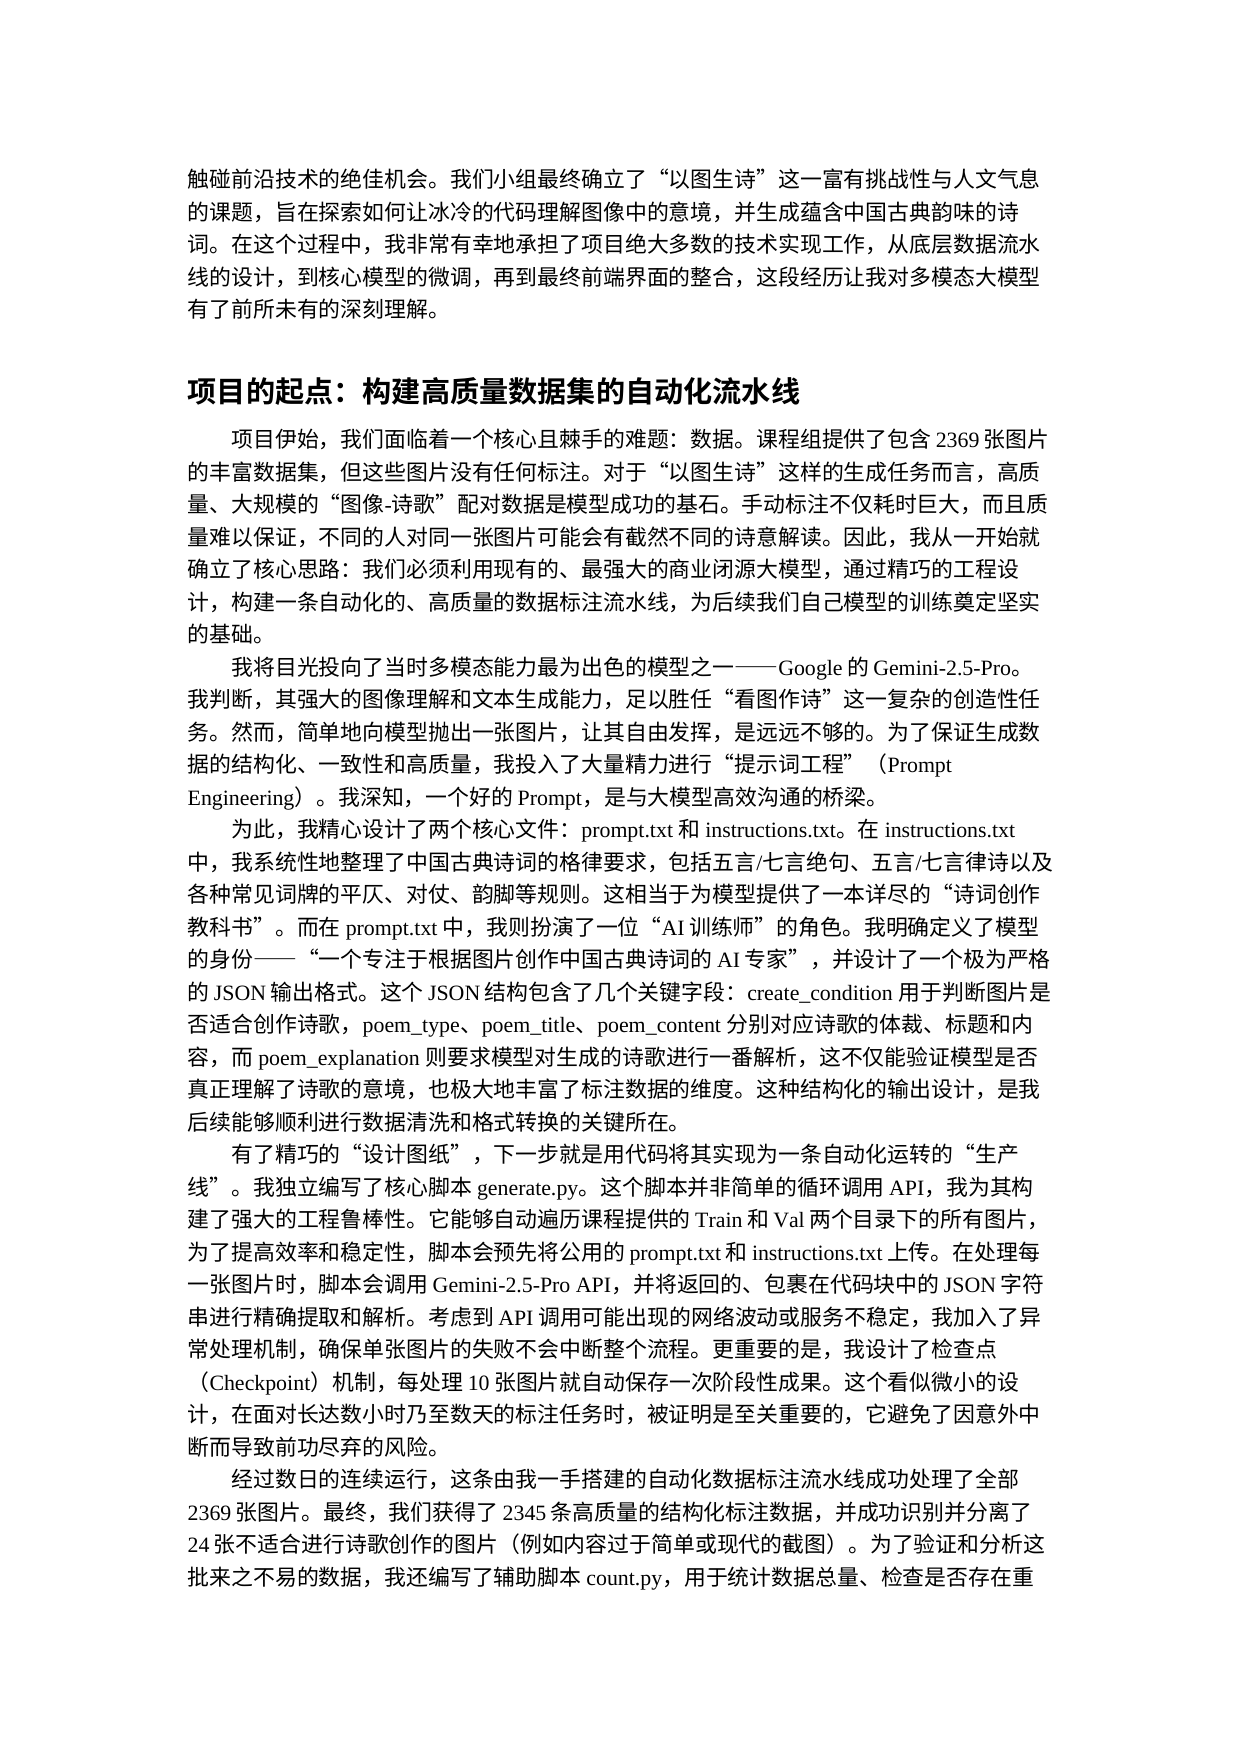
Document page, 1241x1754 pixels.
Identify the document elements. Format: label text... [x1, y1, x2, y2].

text 为此，我精心设计了两个核心文件：prompt.txt 和 instructions.txt。在 instructions.txt 中，我系统性地整理了中国古典诗词的格律要求，包括五言/七言绝句、五言/七言律诗以及各种常见词牌的平仄、对仗、韵脚等规则。这相当于为模型提供了一本详尽的“诗词创作教科书”。而在 prompt.txt 中，我则扮演了一位“AI训练师”的角色。我明确定义了模型的身份——“一个专注于根据图片创作中国古典诗词的AI专家”，并设计了一个极为严格的JSON输出格式。这个JSON结构包含了几个关键字段：create_condition 用于判断图片是否适合创作诗歌，poem_type、poem_title、poem_content 分别对应诗歌的体裁、标题和内容，而 poem_explanation 则要求模型对生成的诗歌进行一番解析，这不仅能验证模型是否真正理解了诗歌的意境，也极大地丰富了标注数据的维度。这种结构化的输出设计，是我后续能够顺利进行数据清洗和格式转换的关键所在。 [187, 812, 1053, 1137]
text 项目的起点：构建高质量数据集的自动化流水线 [187, 357, 1053, 422]
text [187, 1462, 1053, 1592]
text 项目伊始，我们面临着一个核心且棘手的难题：数据。课程组提供了包含2369张图片的丰富数据集，但这些图片没有任何标注。对于“以图生诗”这样的生成任务而言，高质量、大规模的“图像-诗歌”配对数据是模型成功的基石。手动标注不仅耗时巨大，而且质量难以保证，不同的人对同一张图片可能会有截然不同的诗意解读。因此，我从一开始就确立了核心思路：我们必须利用现有的、最强大的商业闭源大模型，通过精巧的工程设计，构建一条自动化的、高质量的数据标注流水线，为后续我们自己模型的训练奠定坚实的基础。 [187, 422, 1053, 649]
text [187, 162, 1053, 324]
text 有了精巧的“设计图纸”，下一步就是用代码将其实现为一条自动化运转的“生产线”。我独立编写了核心脚本 generate.py。这个脚本并非简单的循环调用API，我为其构建了强大的工程鲁棒性。它能够自动遍历课程提供的Train和Val两个目录下的所有图片，为了提高效率和稳定性，脚本会预先将公用的prompt.txt和instructions.txt上传。在处理每一张图片时，脚本会调用Gemini-2.5-Pro API，并将返回的、包裹在代码块中的JSON字符串进行精确提取和解析。考虑到API调用可能出现的网络波动或服务不稳定，我加入了异常处理机制，确保单张图片的失败不会中断整个流程。更重要的是，我设计了检查点（Checkpoint）机制，每处理10张图片就自动保存一次阶段性成果。这个看似微小的设计，在面对长达数小时乃至数天的标注任务时，被证明是至关重要的，它避免了因意外中断而导致前功尽弃的风险。 [187, 1137, 1053, 1462]
text 我将目光投向了当时多模态能力最为出色的模型之一——Google的Gemini-2.5-Pro。我判断，其强大的图像理解和文本生成能力，足以胜任“看图作诗”这一复杂的创造性任务。然而，简单地向模型抛出一张图片，让其自由发挥，是远远不够的。为了保证生成数据的结构化、一致性和高质量，我投入了大量精力进行“提示词工程”（Prompt Engineering）。我深知，一个好的Prompt，是与大模型高效沟通的桥梁。 [187, 649, 1053, 812]
